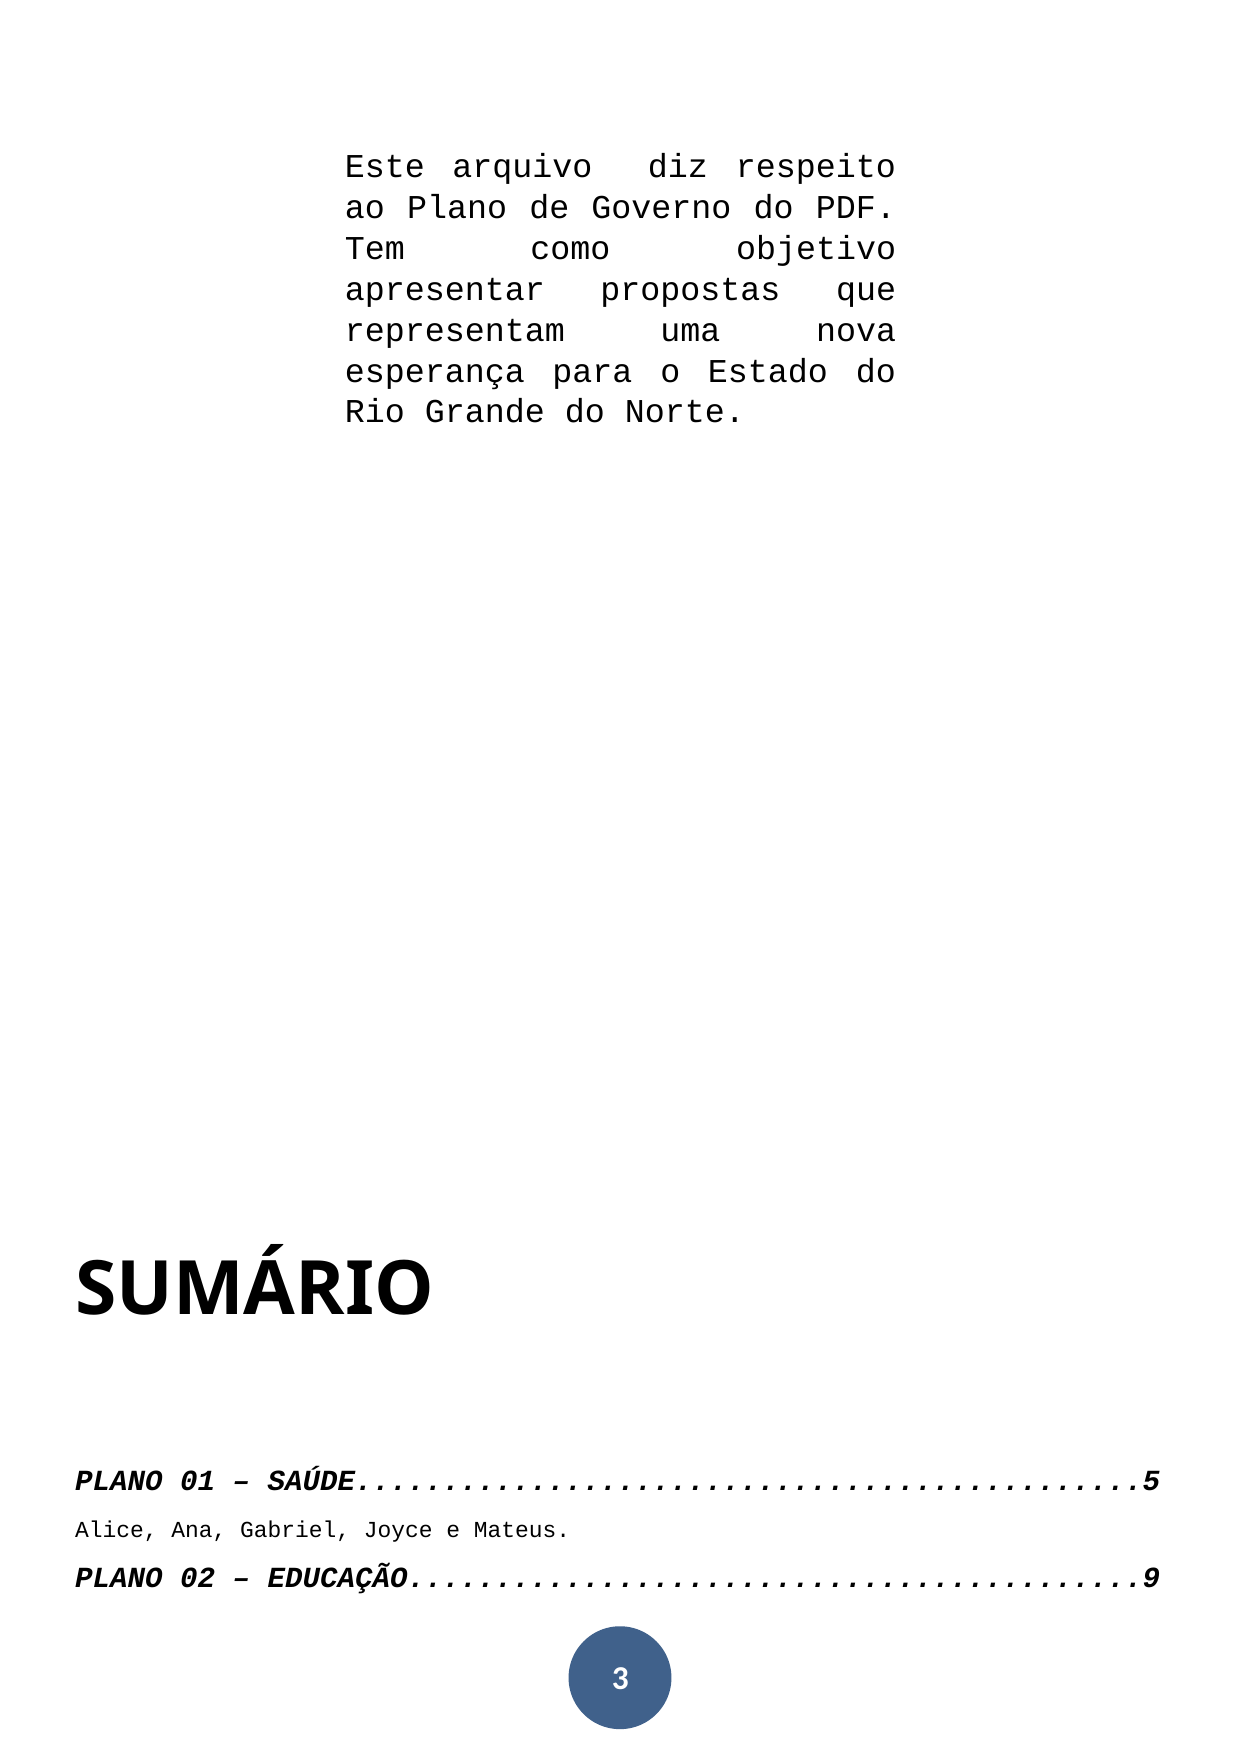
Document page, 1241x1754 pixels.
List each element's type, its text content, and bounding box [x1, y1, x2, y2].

text PLANO 02 – EDUCAÇÃO..........................................9 [75, 1563, 1165, 1596]
text PLANO 01 – SAÚDE.............................................5 [75, 1466, 1165, 1499]
text SUMÁRIO [75, 1234, 1165, 1337]
text Alice, Ana, Gabriel, Joyce e Mateus. [75, 1518, 1165, 1544]
